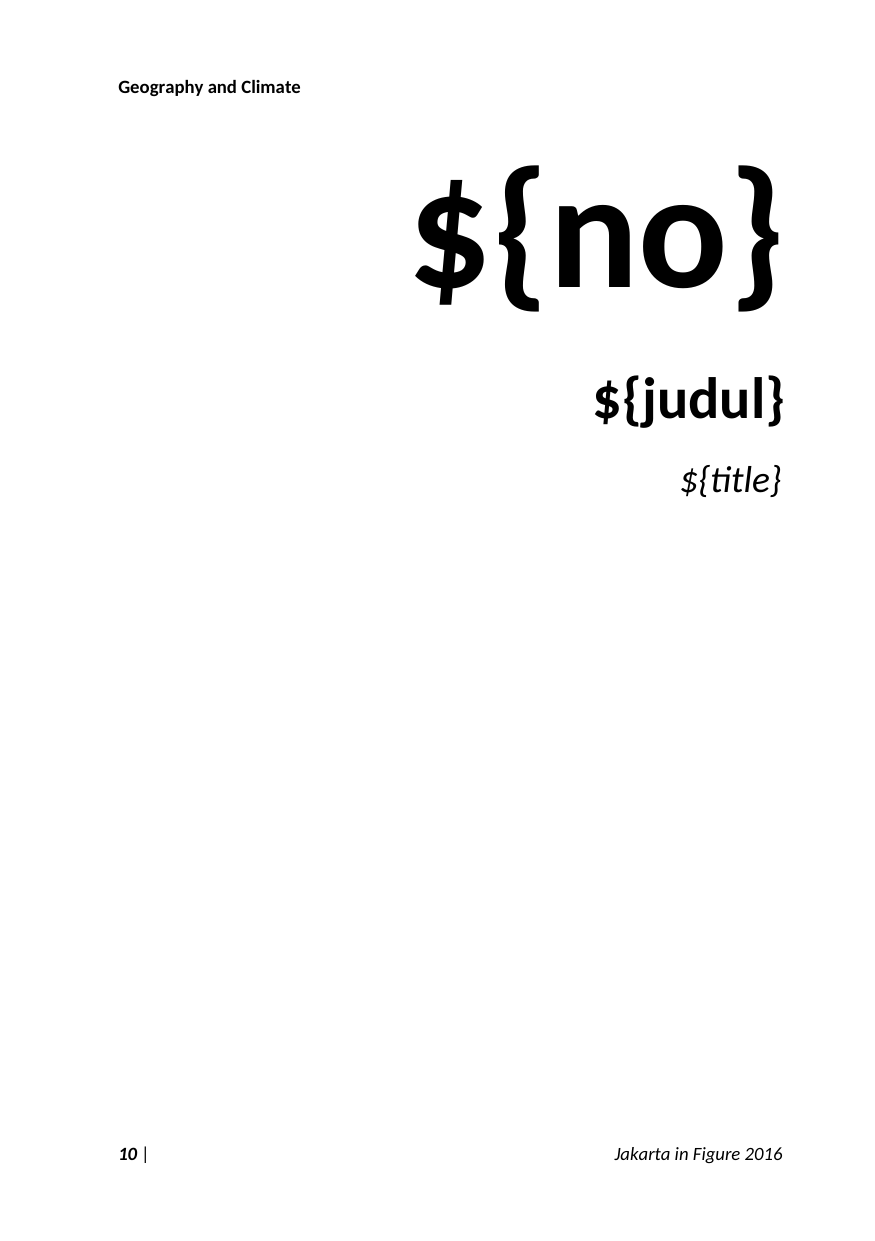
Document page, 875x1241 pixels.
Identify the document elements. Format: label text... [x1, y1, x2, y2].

text ${title} [118, 456, 785, 502]
text ${no} [118, 126, 785, 329]
text ${judul} [118, 362, 785, 433]
